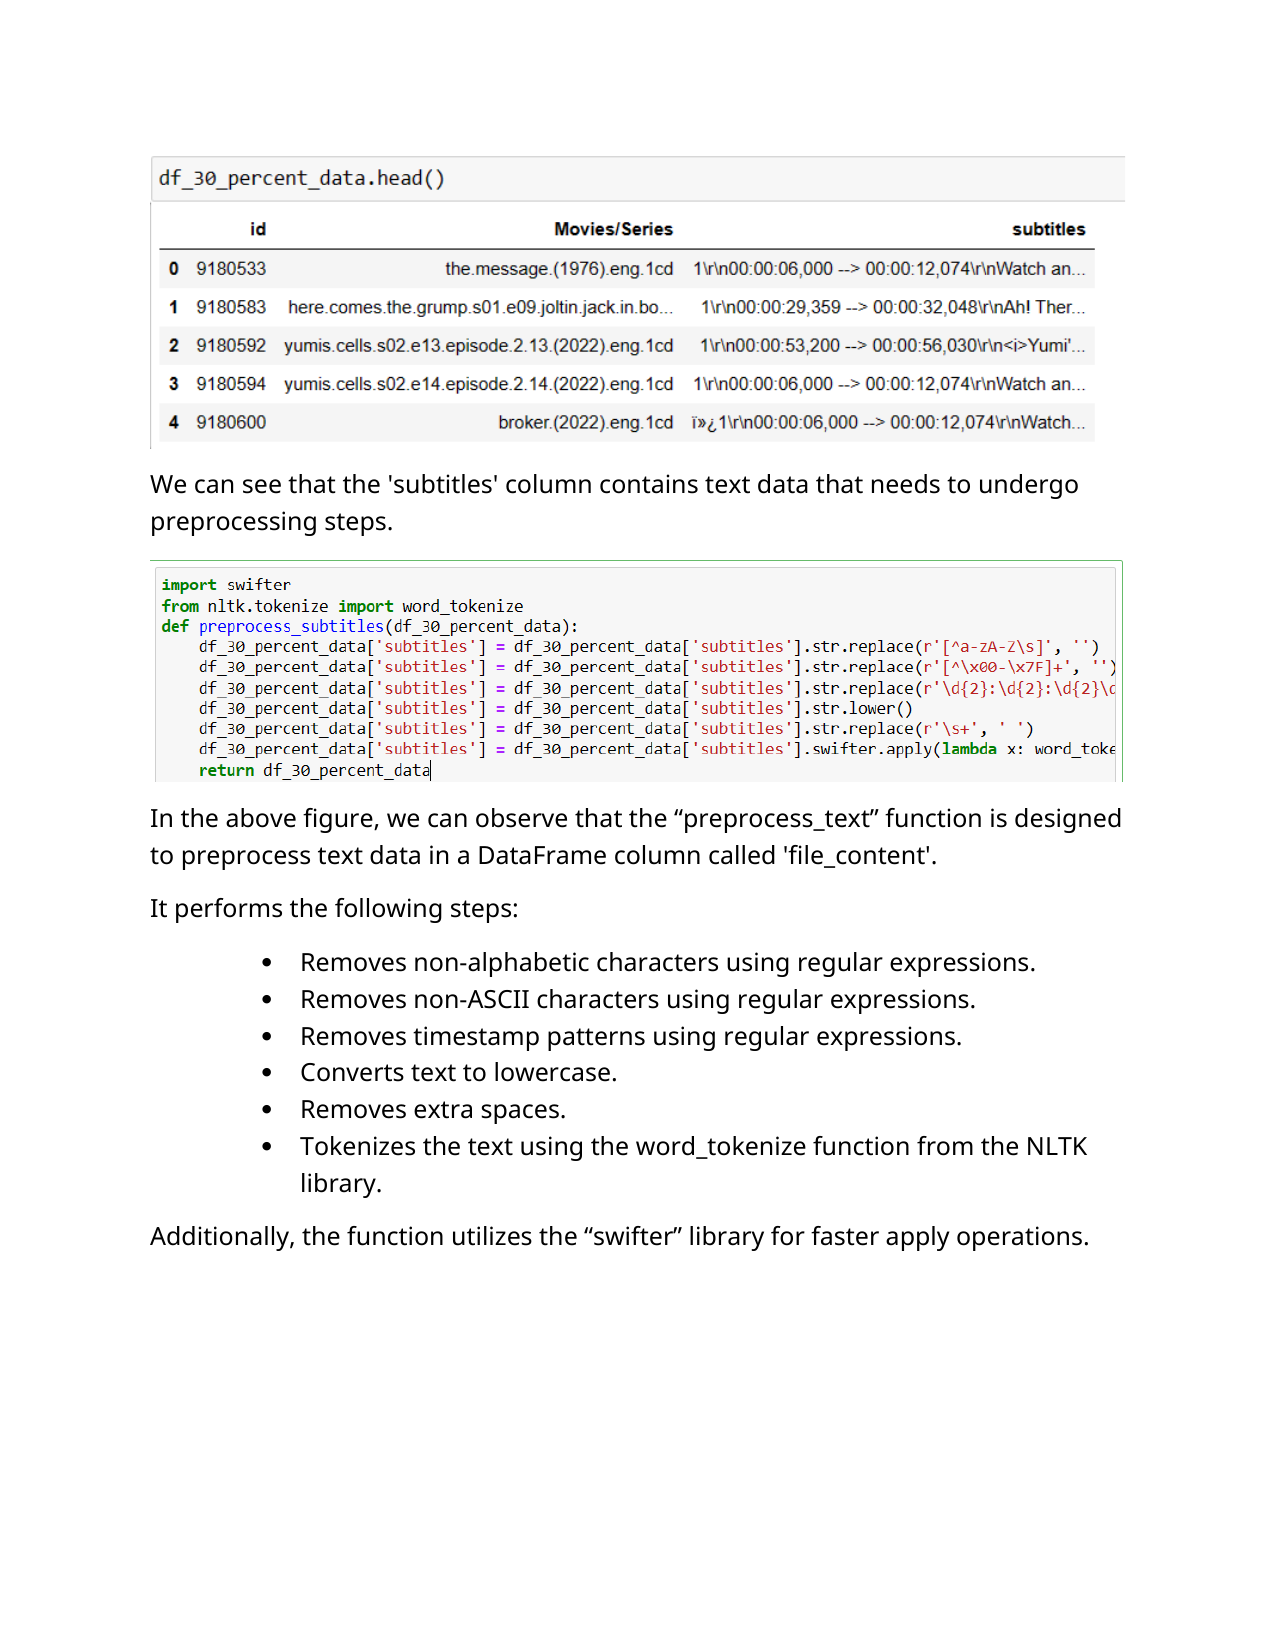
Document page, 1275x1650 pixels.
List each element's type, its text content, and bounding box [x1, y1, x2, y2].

text In the above figure, we can observe that the “preprocess_text” function is designed to preprocess text data in a DataFrame column called 'file_content'. [150, 801, 1125, 872]
list Converts text to lowercase. [262, 1055, 1125, 1089]
list Removes extra spaces. [262, 1092, 1125, 1126]
picture [150, 557, 1125, 782]
text Additionally, the function utilizes the “swifter” library for faster apply operations. [150, 1219, 1125, 1253]
text It performs the following steps: [150, 891, 1125, 925]
text We can see that the 'subtitles' column contains text data that needs to undergo preprocessing steps. [150, 467, 1125, 538]
picture [150, 150, 1125, 449]
list Removes non-ASCII characters using regular expressions. [262, 981, 1125, 1015]
list Removes timestamp patterns using regular expressions. [262, 1018, 1125, 1052]
list Removes non-alphabetic characters using regular expressions. [262, 944, 1125, 979]
list Tokenizes the text using the word_tokenize function from the NLTK library. [262, 1128, 1125, 1199]
